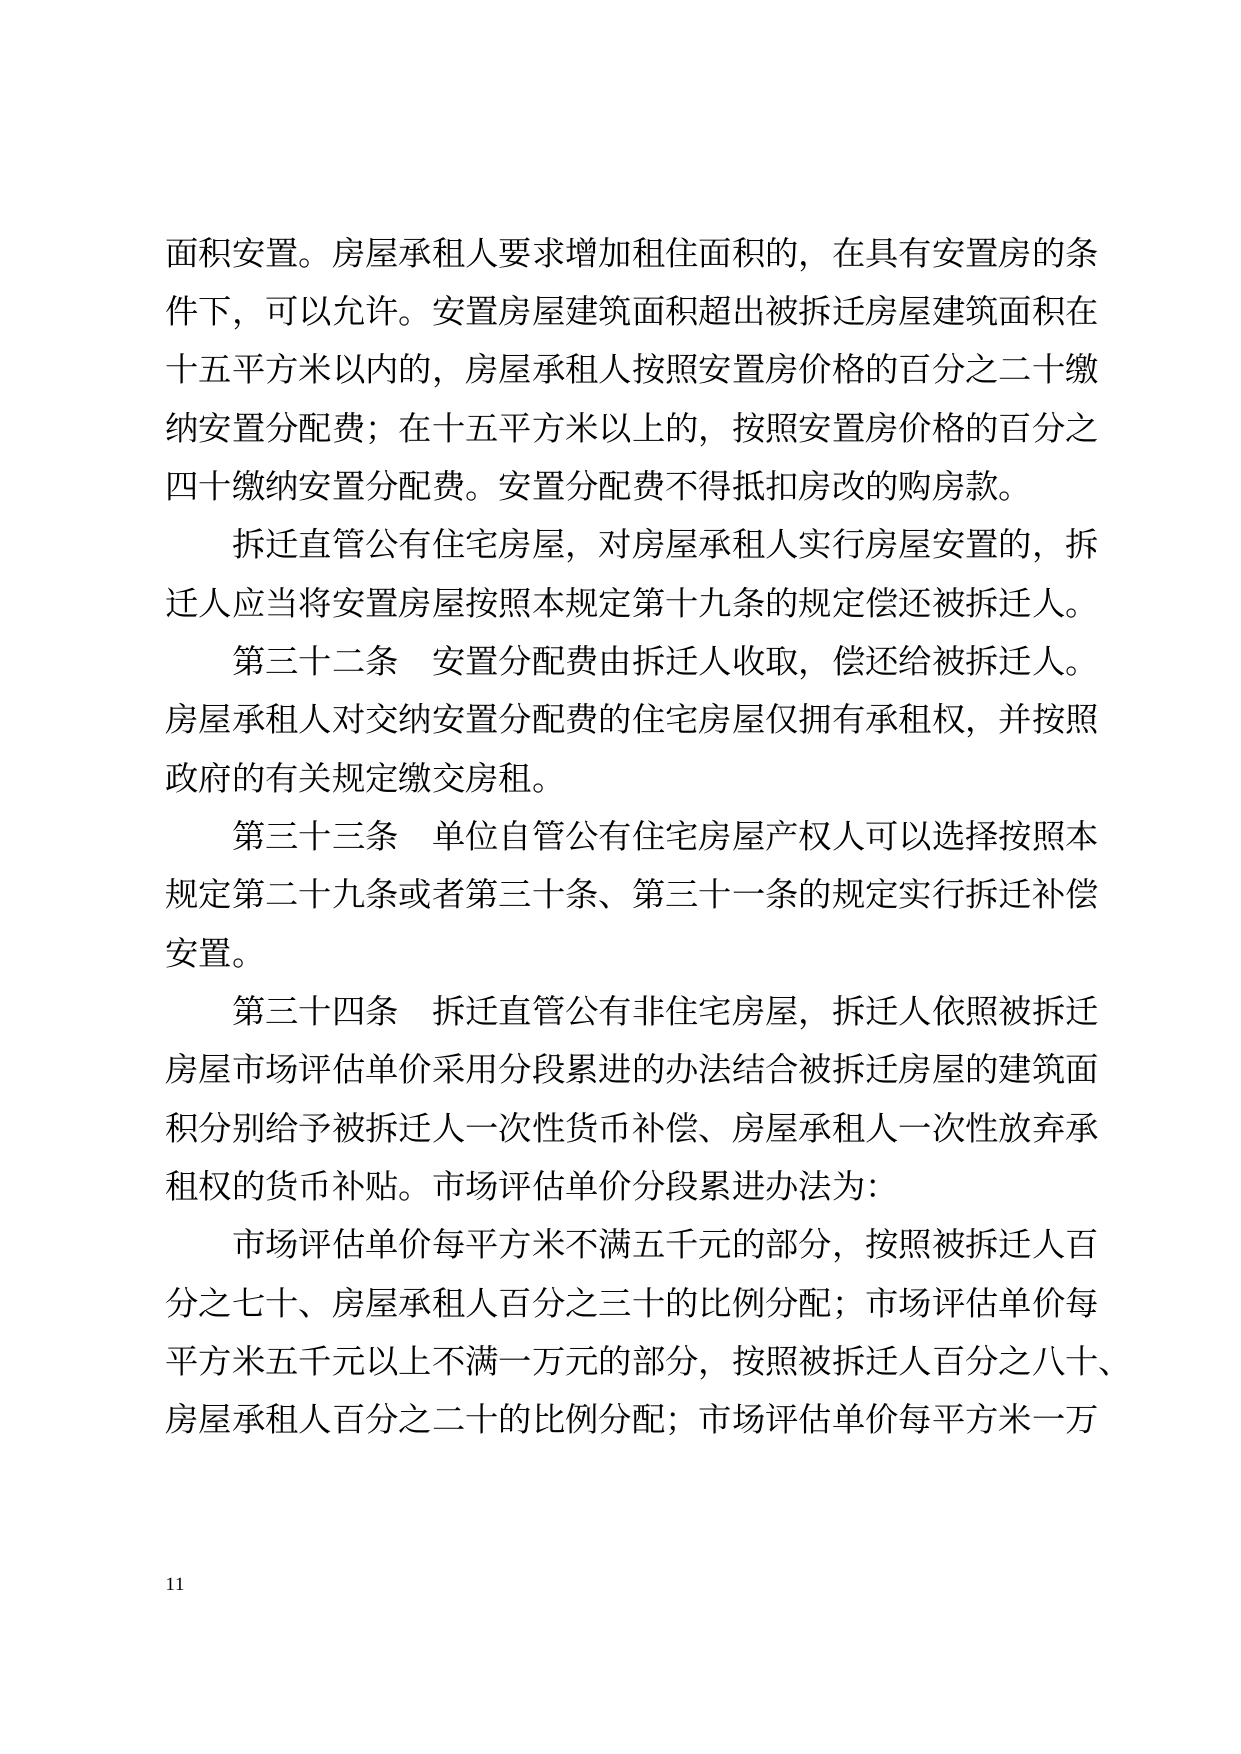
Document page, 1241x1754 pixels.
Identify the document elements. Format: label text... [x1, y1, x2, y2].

text 第三十三条 单位自管公有住宅房屋产权人可以选择按照本规定第二十九条或者第三十条、第三十一条的规定实行拆迁补偿安置。 [165, 802, 1110, 977]
text 拆迁直管公有住宅房屋，对房屋承租人实行房屋安置的，拆迁人应当将安置房屋按照本规定第十九条的规定偿还被拆迁人。 [165, 510, 1110, 627]
text 第三十四条 拆迁直管公有非住宅房屋，拆迁人依照被拆迁房屋市场评估单价采用分段累进的办法结合被拆迁房屋的建筑面积分别给予被拆迁人一次性货币补偿、房屋承租人一次性放弃承租权的货币补贴。市场评估单价分段累进办法为： [165, 977, 1110, 1210]
text 第三十二条 安置分配费由拆迁人收取，偿还给被拆迁人。房屋承租人对交纳安置分配费的住宅房屋仅拥有承租权，并按照政府的有关规定缴交房租。 [165, 627, 1110, 802]
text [165, 218, 1110, 510]
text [165, 1210, 1110, 1443]
